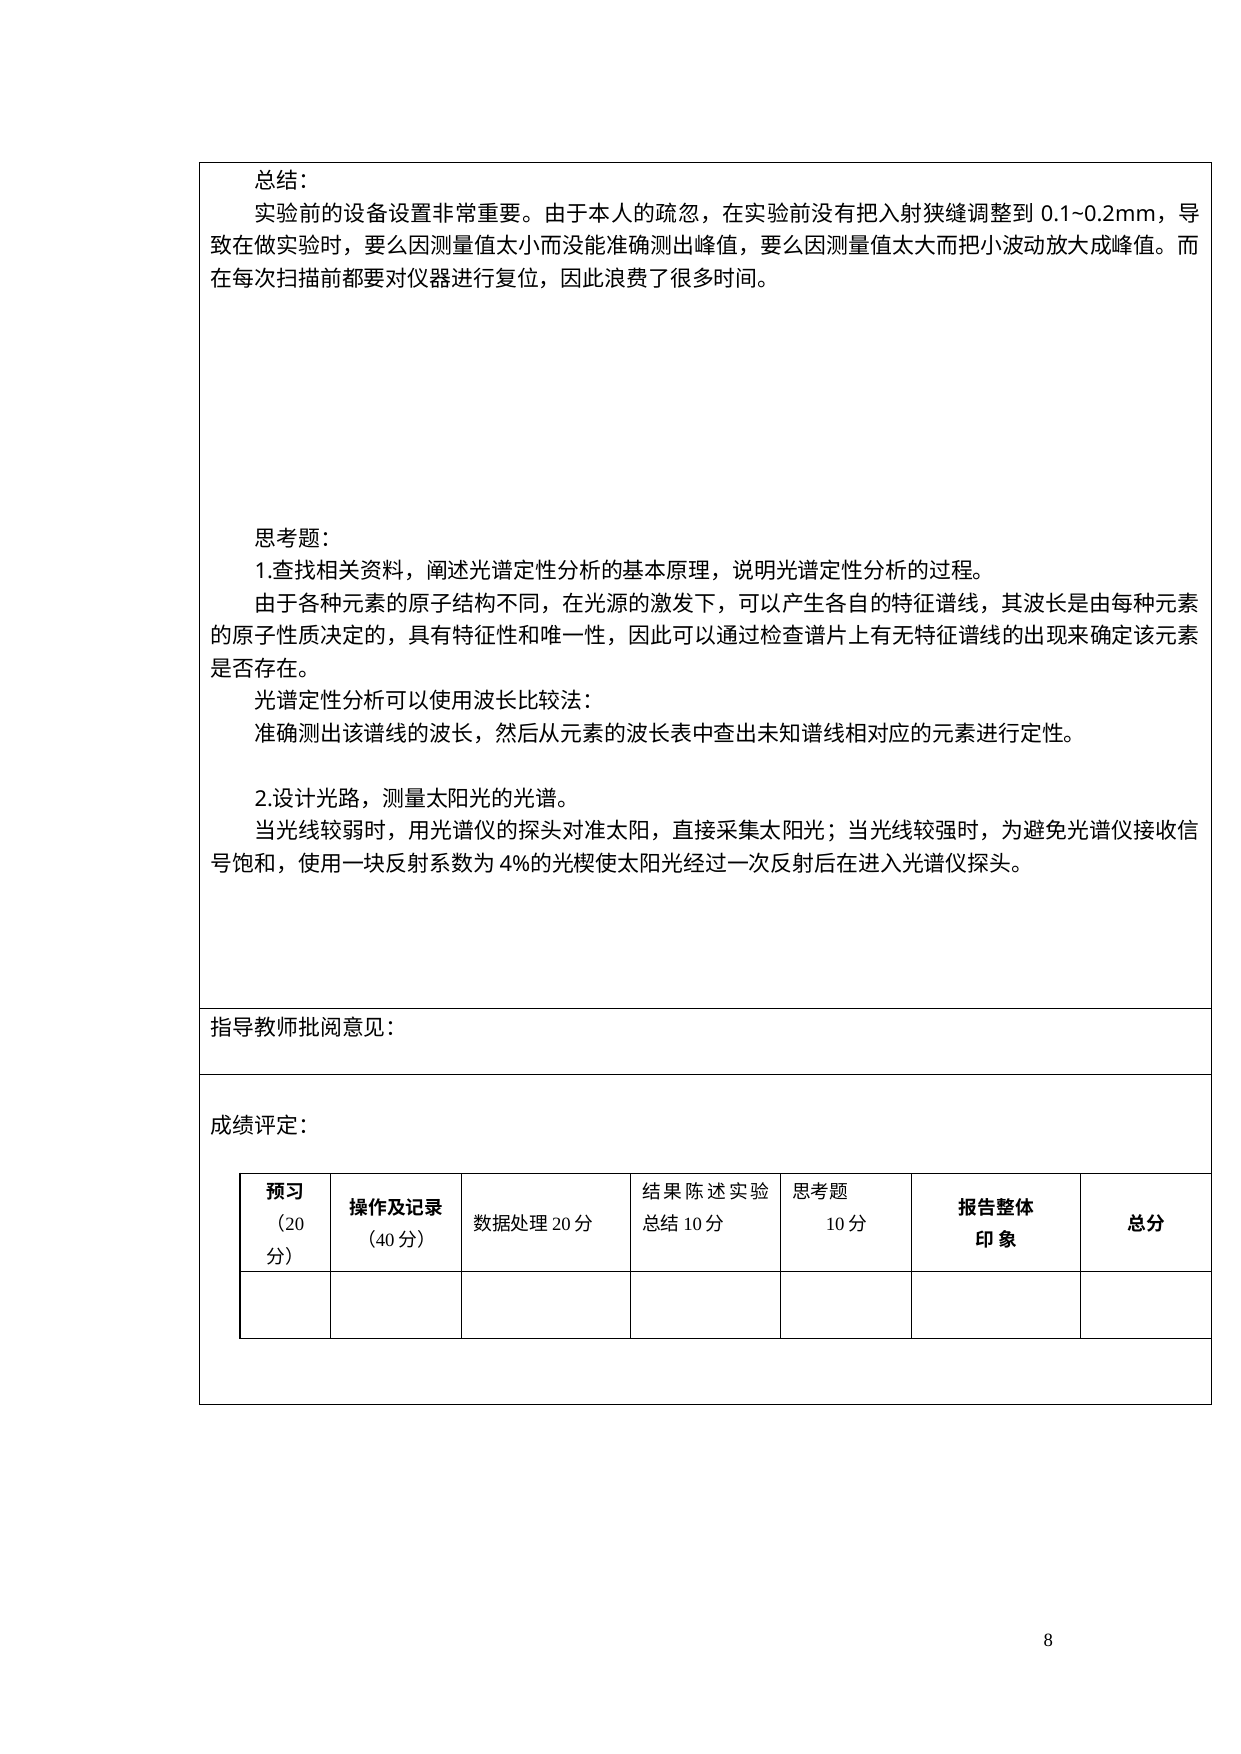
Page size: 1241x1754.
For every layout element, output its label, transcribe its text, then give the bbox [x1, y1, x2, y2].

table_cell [200, 163, 1211, 1008]
table_cell 成绩评定： [200, 1075, 1211, 1404]
table_cell 指导教师批阅意见： [200, 1009, 1211, 1074]
